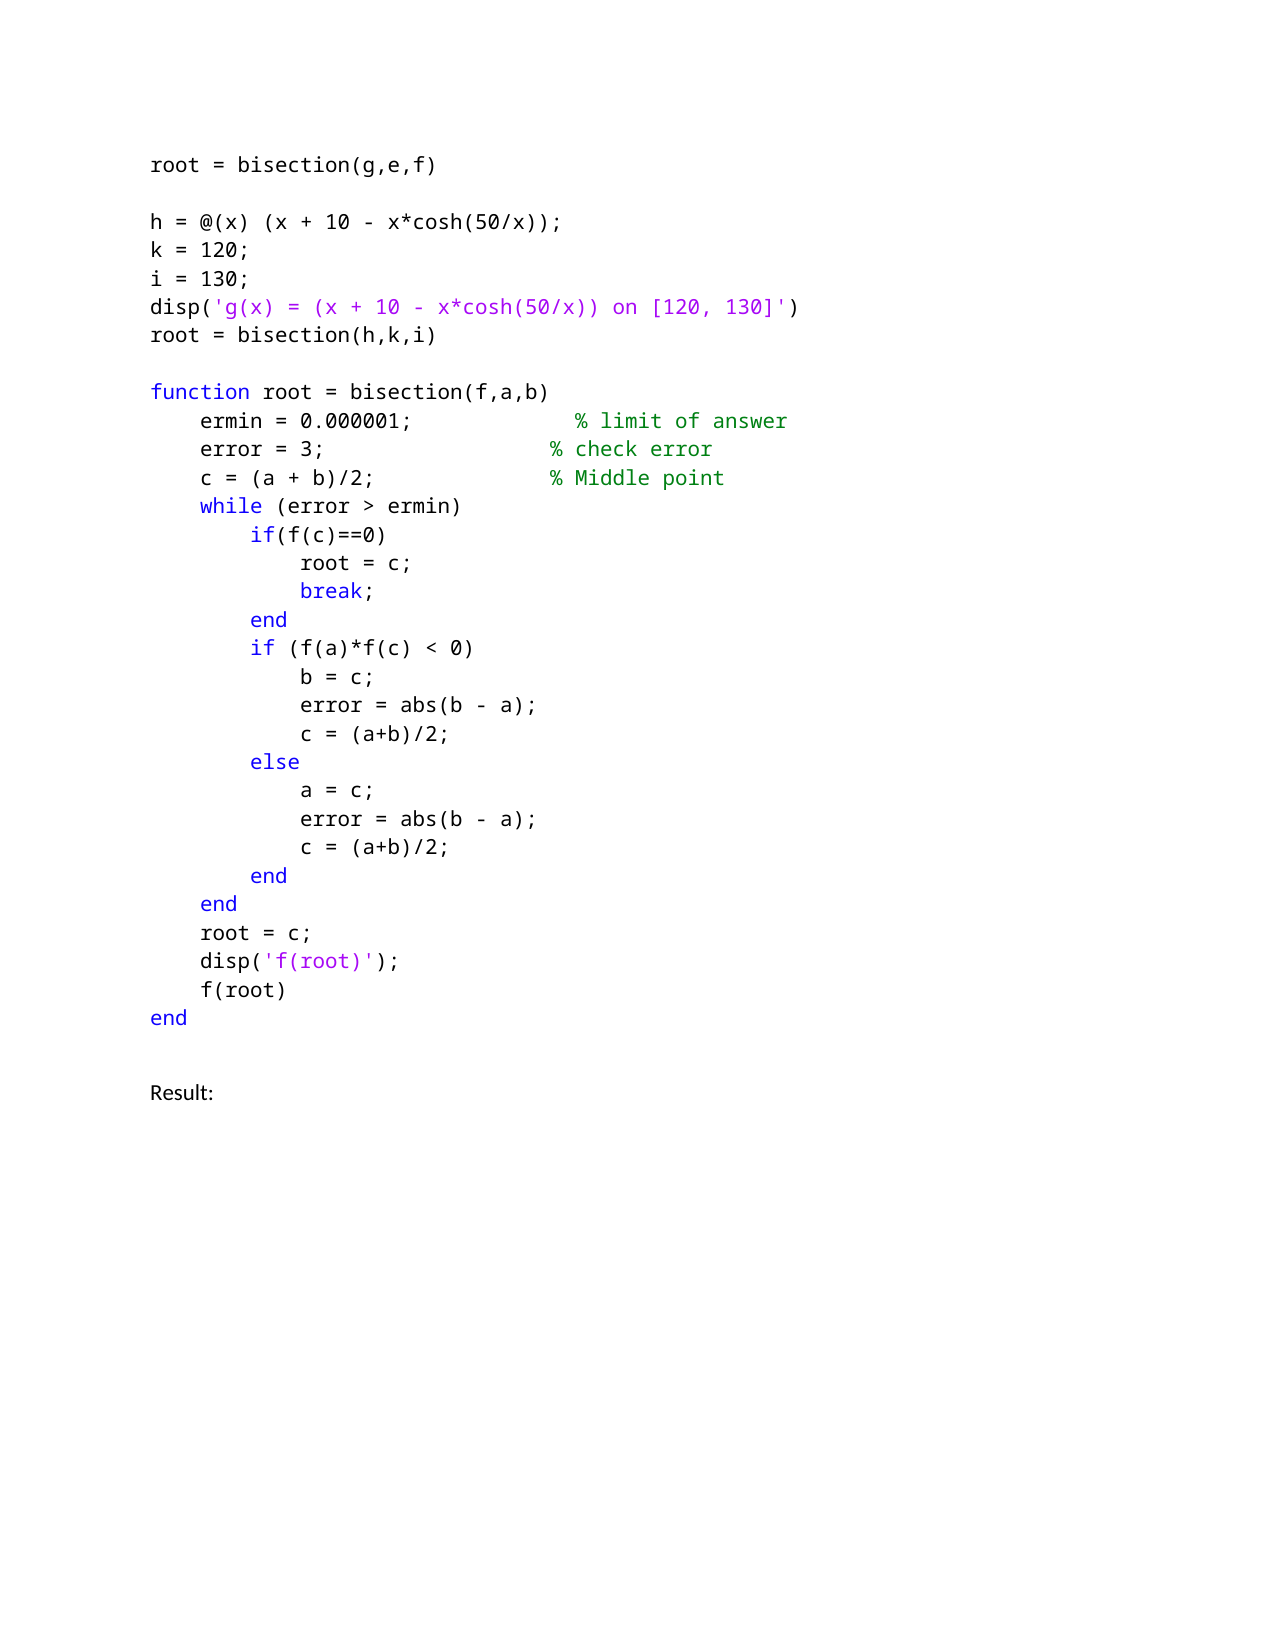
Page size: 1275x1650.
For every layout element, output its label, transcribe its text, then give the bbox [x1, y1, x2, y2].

text Result: [150, 1078, 1125, 1106]
text error = 3; % check error [150, 434, 1125, 463]
text root = c; [150, 918, 1125, 946]
text a = c; [150, 776, 1125, 804]
text break; [150, 577, 1125, 605]
text else [150, 747, 1125, 776]
text end [150, 861, 1125, 889]
text c = (a+b)/2; [150, 719, 1125, 747]
text c = (a + b)/2; % Middle point [150, 463, 1125, 491]
text if(f(c)==0) [150, 520, 1125, 548]
text function root = bisection(f,a,b) [150, 377, 1125, 406]
text c = (a+b)/2; [150, 832, 1125, 861]
text while (error > ermin) [150, 491, 1125, 520]
text root = bisection(h,k,i) [150, 321, 1125, 349]
text root = bisection(g,e,f) [150, 150, 1125, 178]
text end [150, 889, 1125, 918]
text k = 120; [150, 235, 1125, 264]
text i = 130; [150, 264, 1125, 292]
text b = c; [150, 662, 1125, 690]
text disp('f(root)'); [150, 946, 1125, 975]
text root = c; [150, 548, 1125, 577]
text if (f(a)*f(c) < 0) [150, 633, 1125, 662]
text error = abs(b - a); [150, 804, 1125, 832]
text end [150, 1003, 1125, 1032]
text disp('g(x) = (x + 10 - x*cosh(50/x)) on [120, 130]') [150, 292, 1125, 321]
text f(root) [150, 975, 1125, 1003]
text ermin = 0.000001; % limit of answer [150, 406, 1125, 434]
text end [150, 605, 1125, 633]
text error = abs(b - a); [150, 690, 1125, 719]
text h = @(x) (x + 10 - x*cosh(50/x)); [150, 207, 1125, 235]
